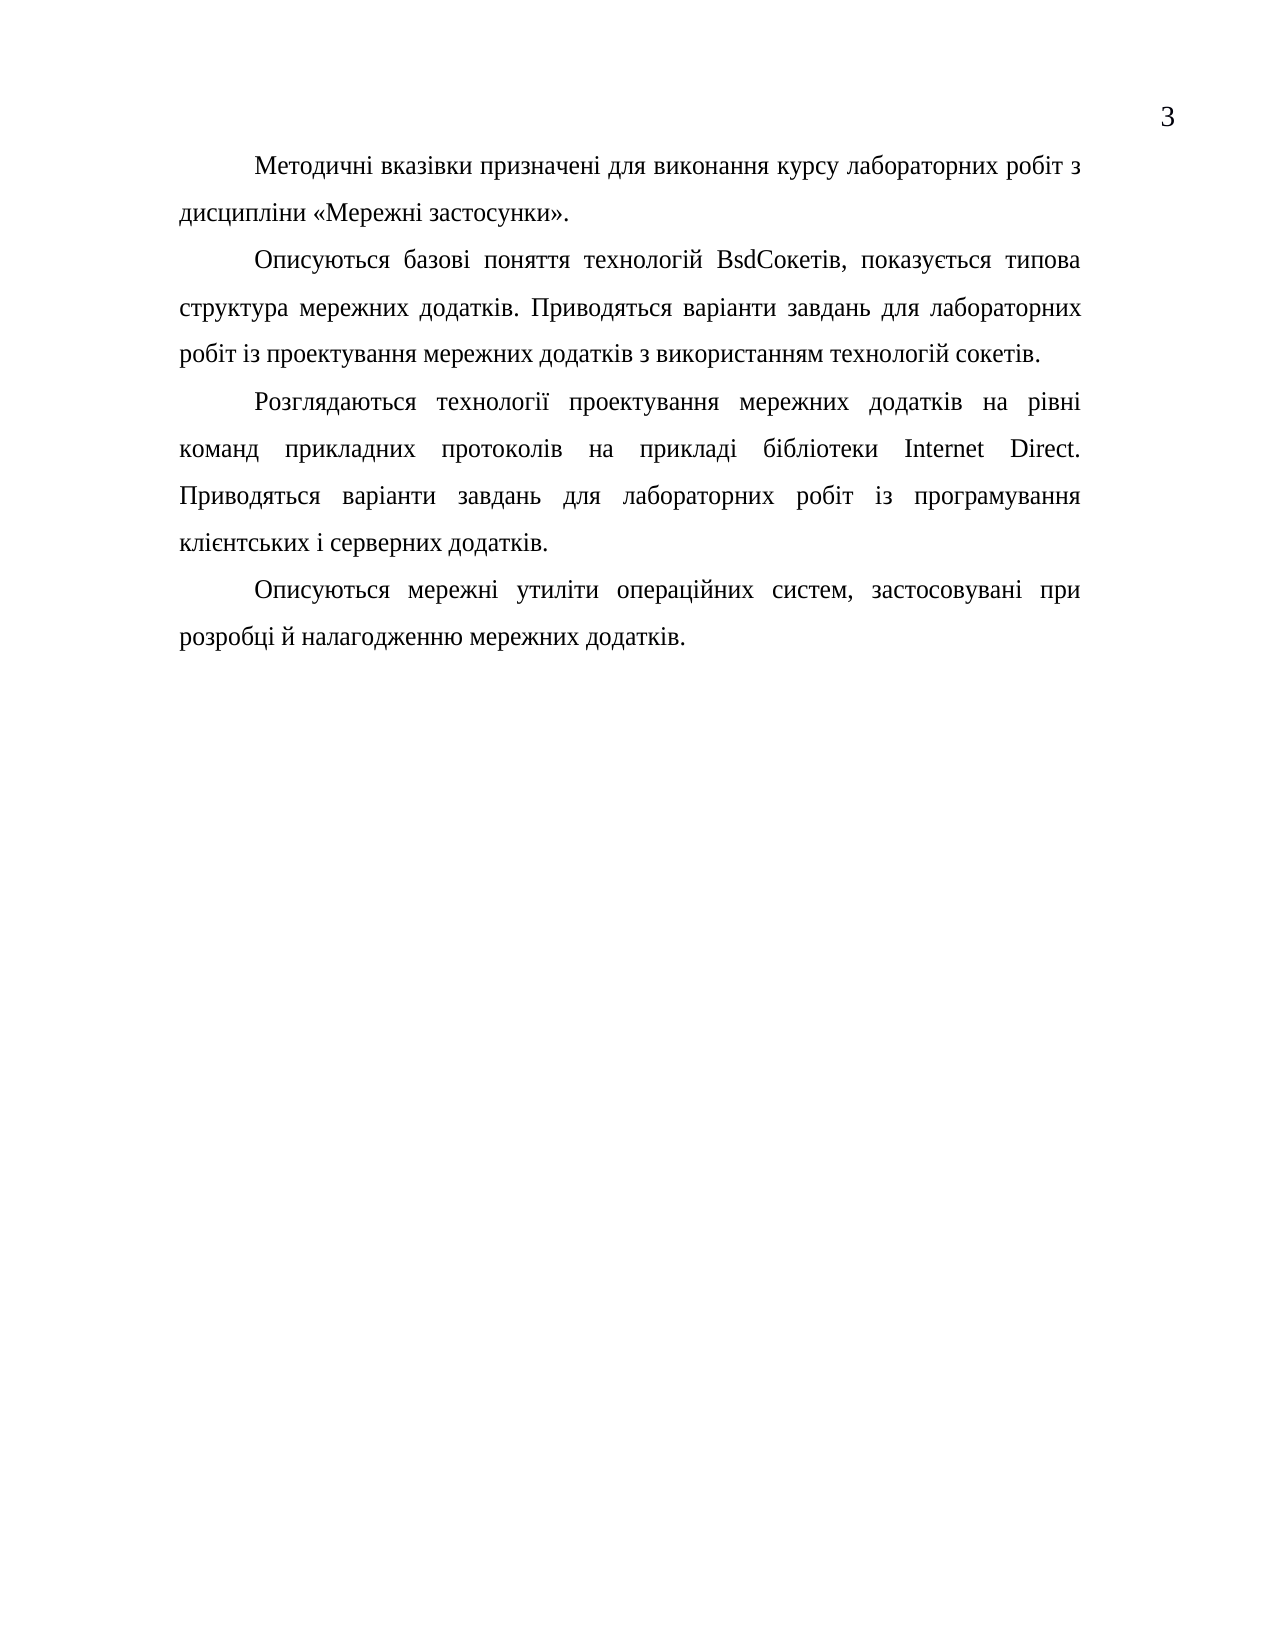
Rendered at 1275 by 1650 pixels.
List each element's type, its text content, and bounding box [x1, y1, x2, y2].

text Методичні вказівки призначені для виконання курсу лабораторних робіт з дисципліни «Мережні застосунки». [179, 149, 1082, 227]
text Описуються базові поняття технологій BsdСокетів, показується типова структура мережних додатків. Приводяться варіанти завдань для лабораторних робіт із проектування мережних додатків з використанням технологій сокетів. [179, 244, 1082, 369]
text Розглядаються технології проектування мережних додатків на рівні команд прикладних протоколів на прикладі бібліотеки Internet Direct. Приводяться варіанти завдань для лабораторних робіт із програмування клієнтських і серверних додатків. [179, 385, 1082, 557]
text Описуються мережні утиліти операційних систем, застосовувані при розробці й налагодженню мережних додатків. [179, 573, 1082, 651]
